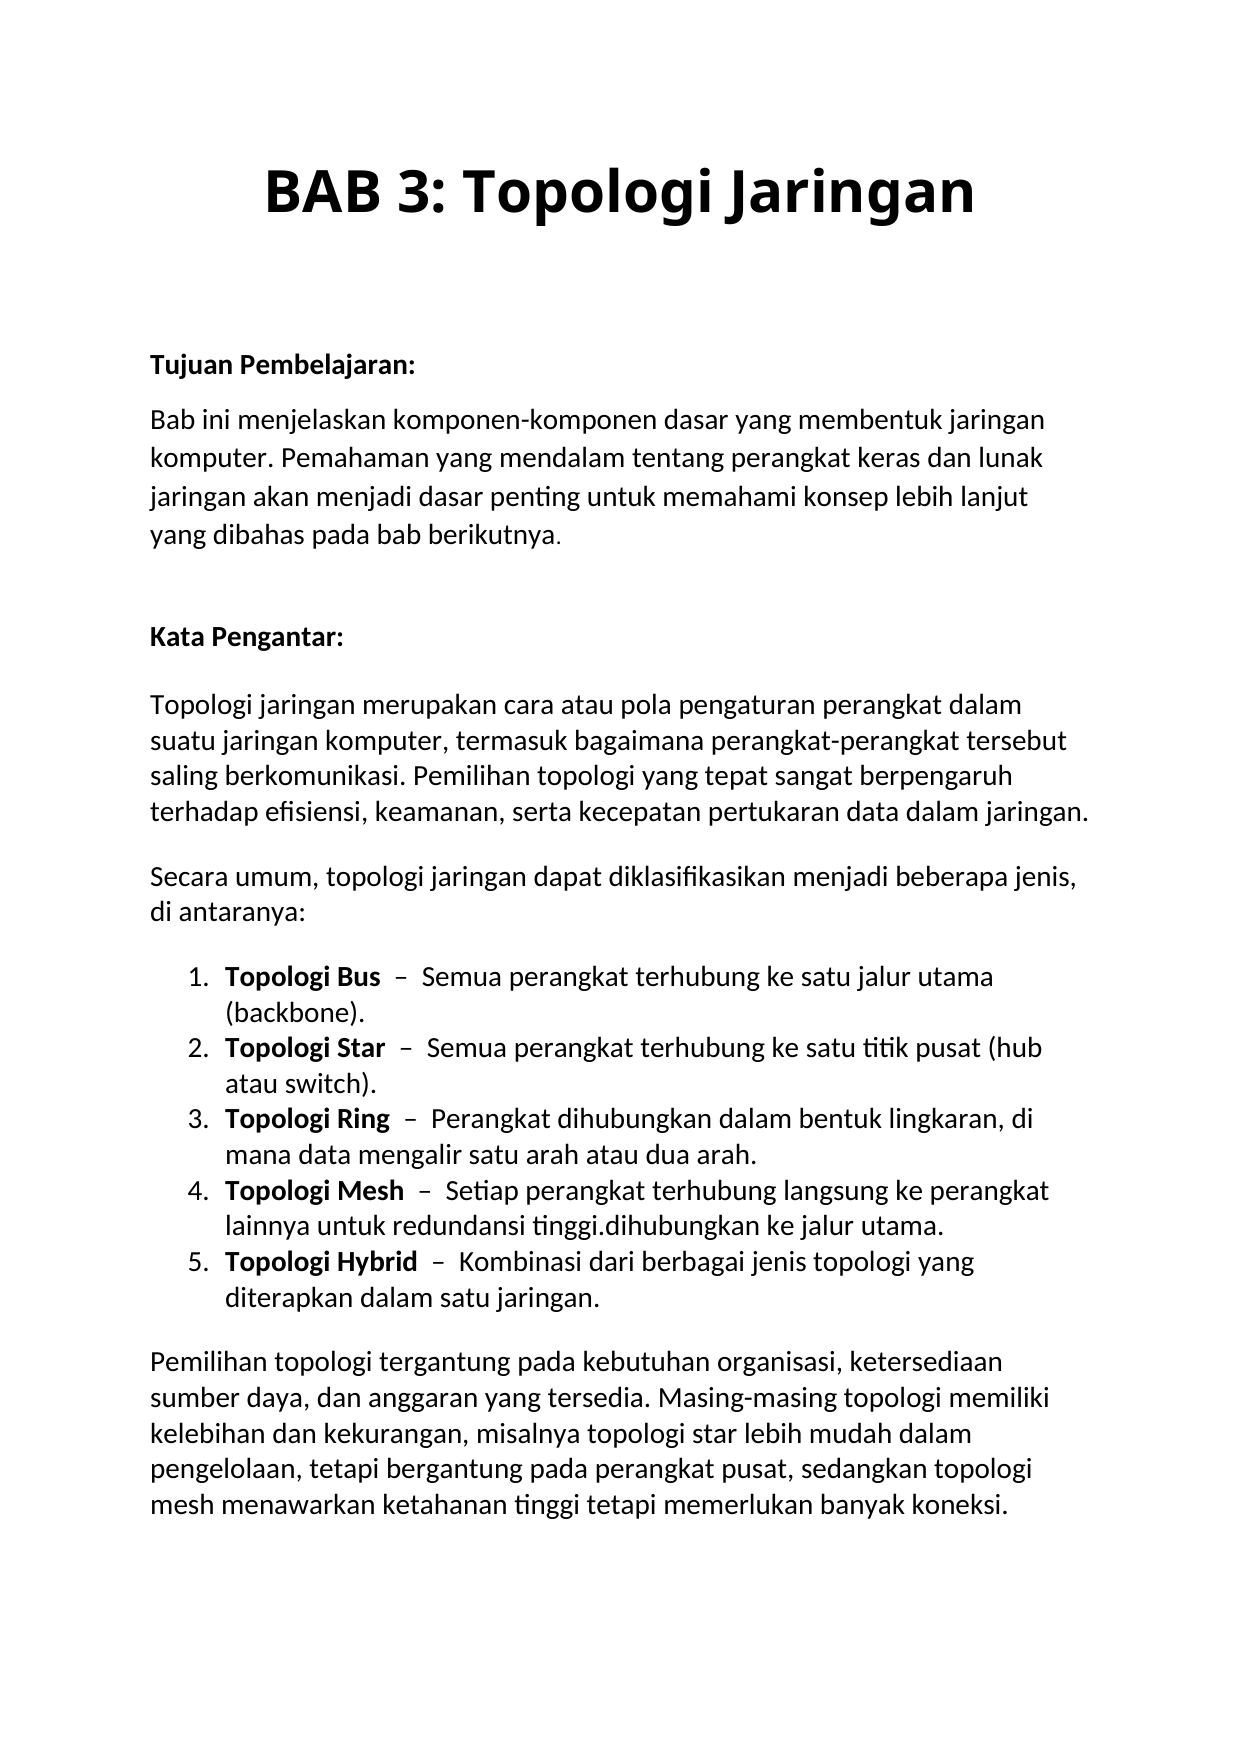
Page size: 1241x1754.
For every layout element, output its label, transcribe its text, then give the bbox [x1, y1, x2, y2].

text Kata Pengantar: [150, 618, 1090, 654]
text Topologi jaringan merupakan cara atau pola pengaturan perangkat dalam suatu jaringan komputer, termasuk bagaimana perangkat-perangkat tersebut saling berkomunikasi. Pemilihan topologi yang tepat sangat berpengaruh terhadap efisiensi, keamanan, serta kecepatan pertukaran data dalam jaringan. [150, 686, 1090, 828]
text Bab ini menjelaskan komponen-komponen dasar yang membentuk jaringan komputer. Pemahaman yang mendalam tentang perangkat keras dan lunak jaringan akan menjadi dasar penting untuk memahami konsep lebih lanjut yang dibahas pada bab berikutnya. [150, 401, 1090, 552]
list Topologi Mesh – Setiap perangkat terhubung langsung ke perangkat lainnya untuk redundansi tinggi.dihubungkan ke jalur utama. [187, 1172, 1090, 1243]
text Tujuan Pembelajaran: [150, 346, 1090, 382]
list Topologi Hybrid – Kombinasi dari berbagai jenis topologi yang diterapkan dalam satu jaringan. [187, 1243, 1090, 1314]
text BAB 3: Topologi Jaringan [150, 150, 1090, 229]
list Topologi Bus – Semua perangkat terhubung ke satu jalur utama (backbone). [187, 958, 1090, 1029]
text Pemilihan topologi tergantung pada kebutuhan organisasi, ketersediaan sumber daya, dan anggaran yang tersedia. Masing-masing topologi memiliki kelebihan dan kekurangan, misalnya topologi star lebih mudah dalam pengelolaan, tetapi bergantung pada perangkat pusat, sedangkan topologi mesh menawarkan ketahanan tinggi tetapi memerlukan banyak koneksi. [150, 1343, 1090, 1522]
list Topologi Star – Semua perangkat terhubung ke satu titik pusat (hub atau switch). [187, 1029, 1090, 1101]
text Secara umum, topologi jaringan dapat diklasifikasikan menjadi beberapa jenis, di antaranya: [150, 858, 1090, 929]
list Topologi Ring – Perangkat dihubungkan dalam bentuk lingkaran, di mana data mengalir satu arah atau dua arah. [187, 1101, 1090, 1172]
